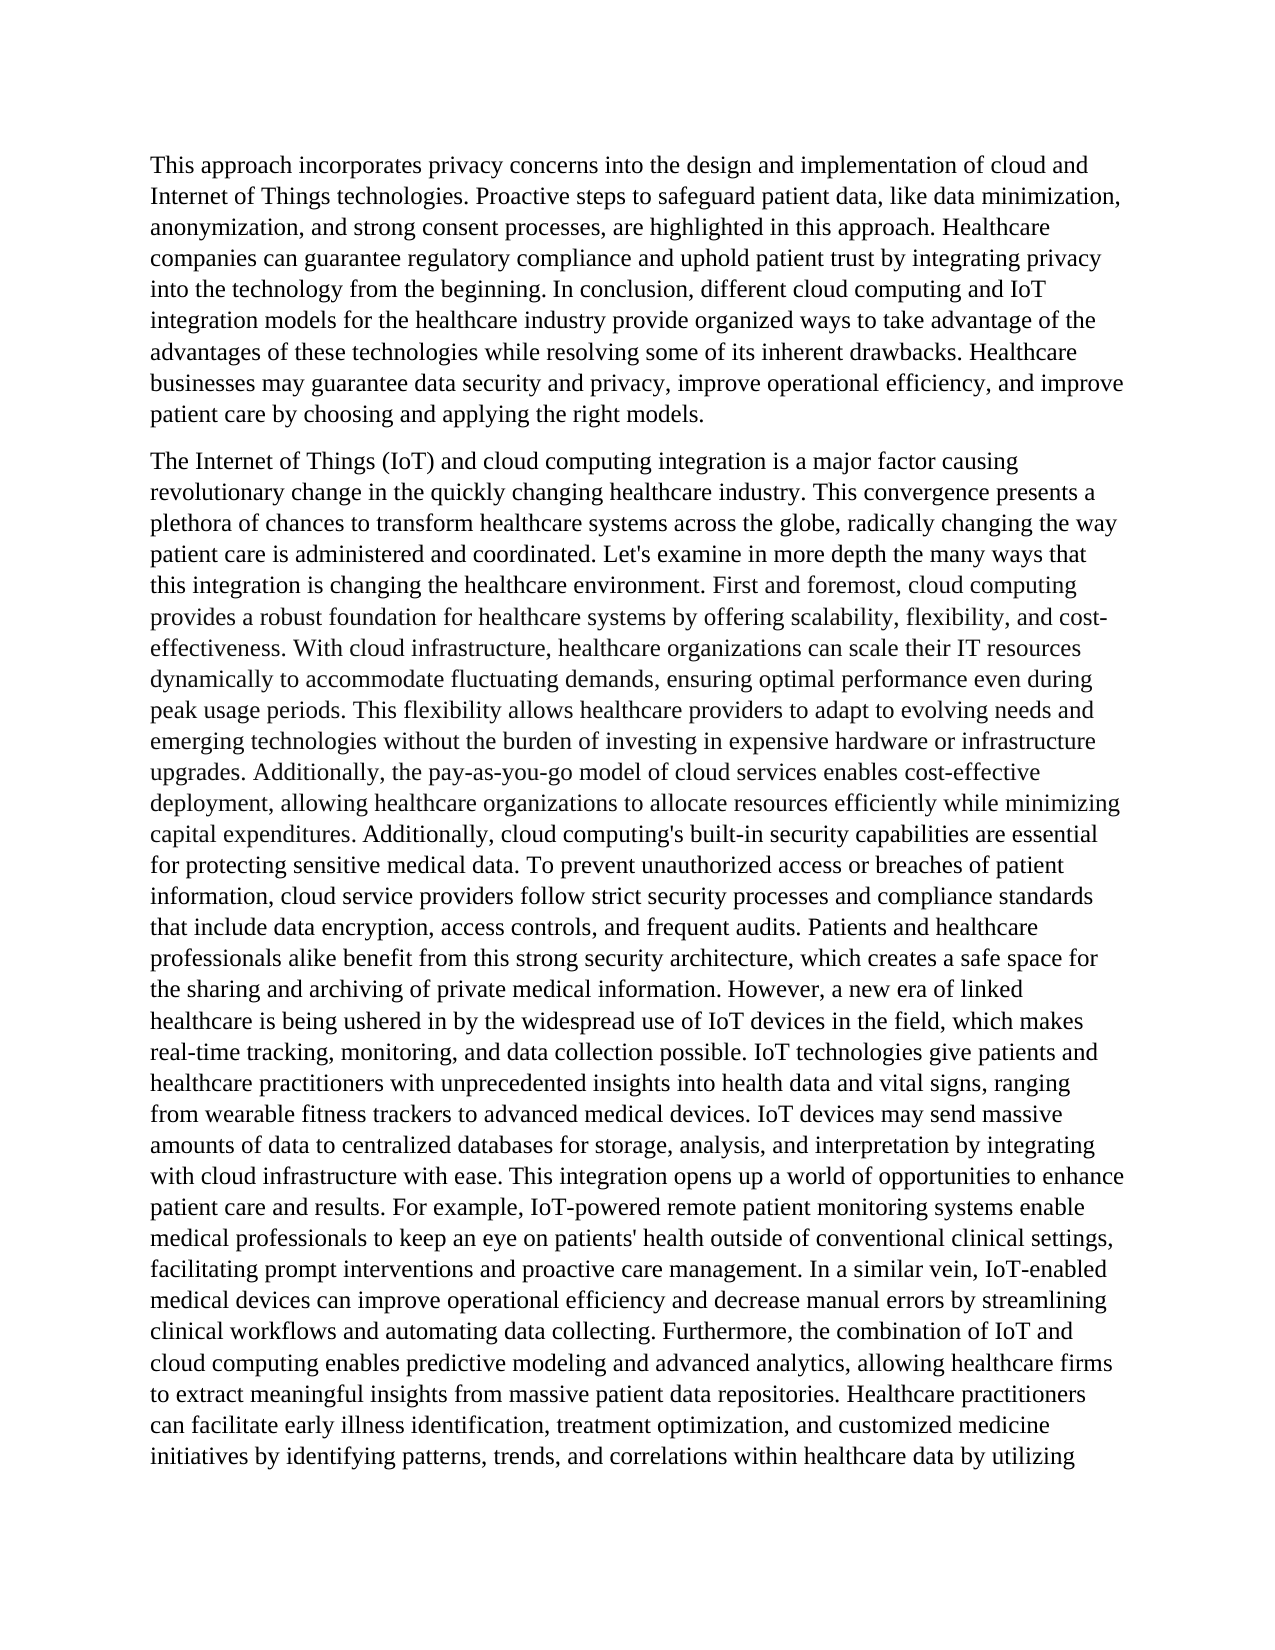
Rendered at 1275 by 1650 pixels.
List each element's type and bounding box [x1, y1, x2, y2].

text [150, 384, 1125, 1470]
text [150, 150, 1125, 365]
